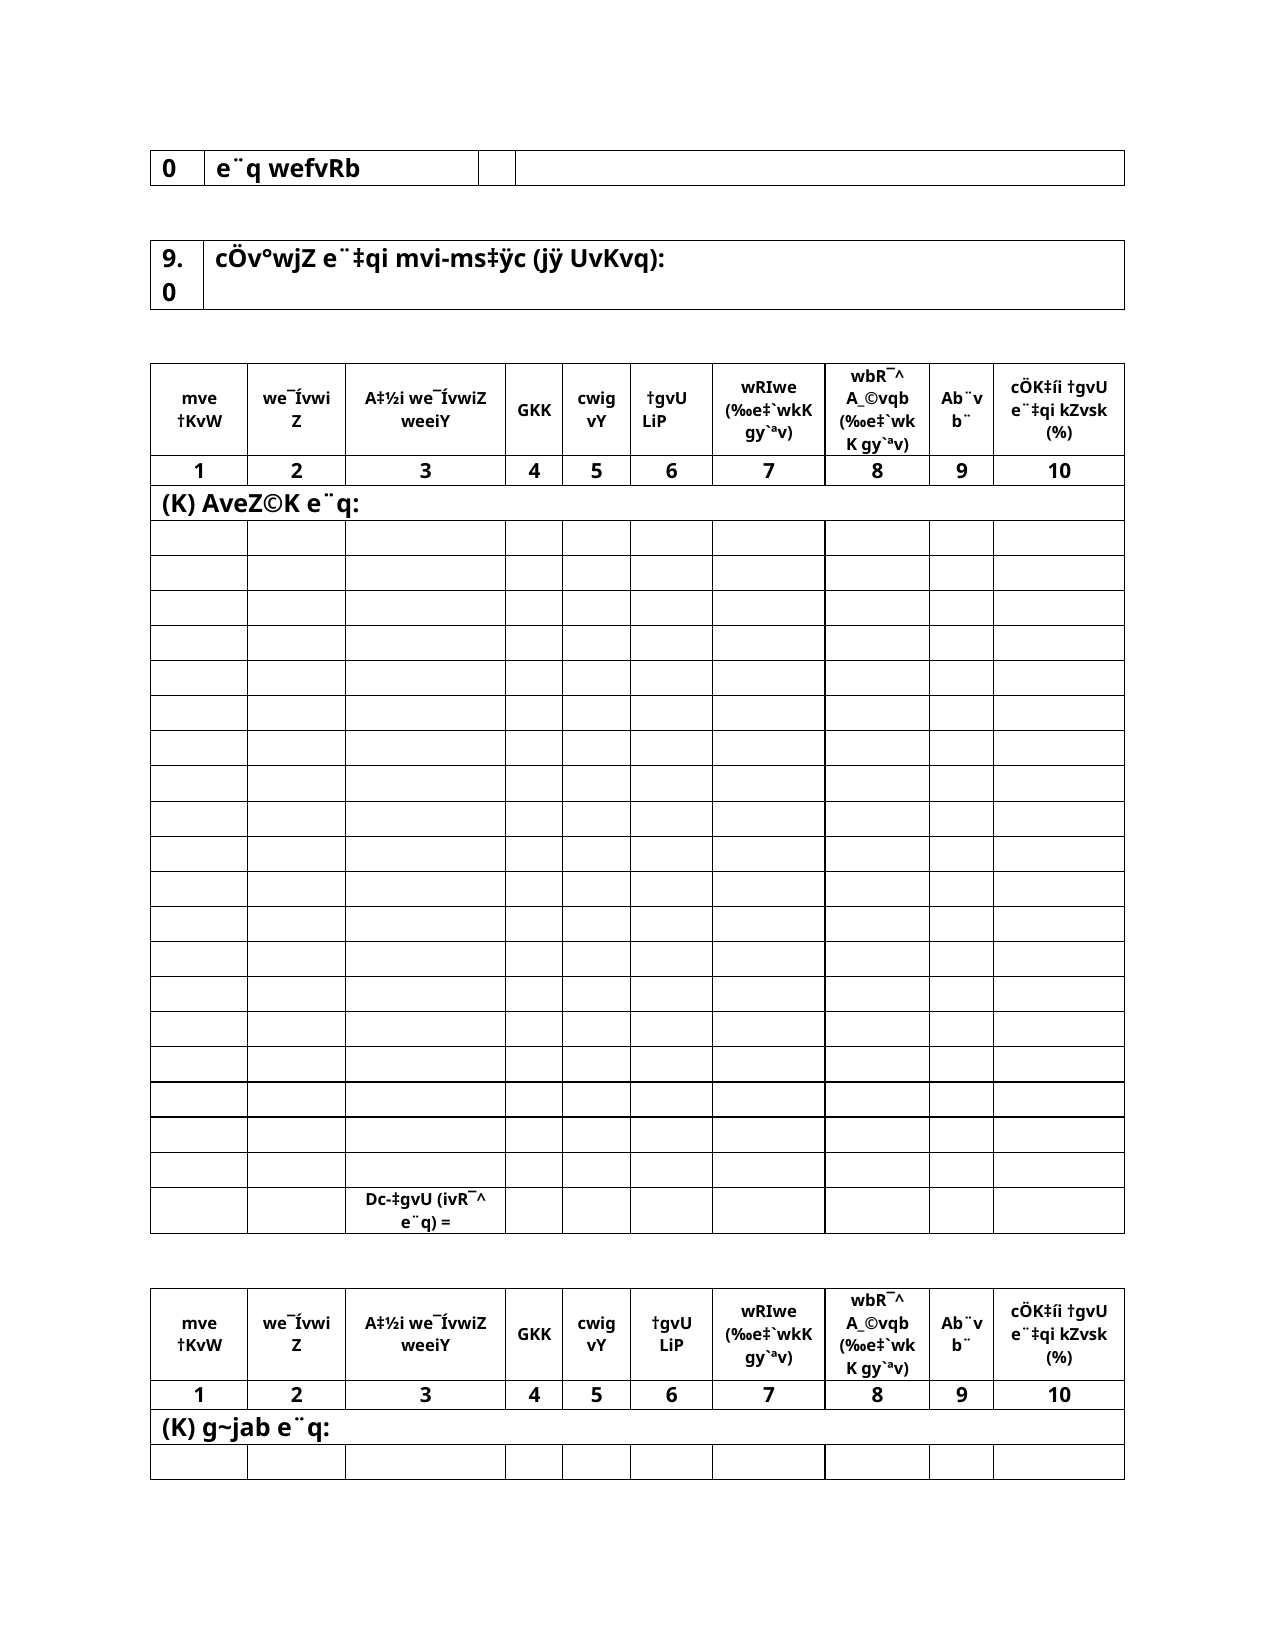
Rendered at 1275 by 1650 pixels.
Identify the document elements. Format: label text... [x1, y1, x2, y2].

table_cell [151, 1188, 247, 1233]
table_cell [713, 1445, 824, 1479]
table_cell [151, 1083, 247, 1116]
table_cell [346, 942, 505, 976]
table_cell [994, 907, 1124, 941]
table_header [516, 151, 1124, 185]
table_cell [713, 942, 824, 976]
table_cell [826, 556, 929, 590]
table_header cÖK‡íi †gvU e¨‡qi kZvsk (%) [994, 364, 1124, 455]
table_cell [563, 837, 630, 871]
table_cell [930, 1118, 993, 1152]
table_header we¯ÍvwiZ [248, 1289, 345, 1379]
table_cell [248, 1083, 345, 1116]
table_cell [713, 837, 824, 871]
table_cell [346, 731, 505, 765]
table_cell [994, 802, 1124, 836]
table_cell [994, 731, 1124, 765]
table_cell 7 [713, 1381, 824, 1409]
table_cell [151, 802, 247, 836]
table_cell [506, 766, 562, 801]
table_cell [930, 521, 993, 555]
table_header A‡½i we¯ÍvwiZ weeiY [346, 364, 505, 455]
table_cell [994, 872, 1124, 906]
table_header †gvU LiP [631, 1289, 712, 1379]
table_cell [248, 1153, 345, 1187]
table_cell [248, 1118, 345, 1152]
table_cell 1 [151, 456, 247, 484]
table_cell [631, 1047, 712, 1081]
table_cell [563, 1188, 630, 1233]
table_cell [346, 1083, 505, 1116]
table_cell [826, 907, 929, 941]
table_cell (K) g~jab e¨q: [151, 1410, 1124, 1444]
table_cell [346, 1012, 505, 1046]
table_cell 3 [346, 1381, 505, 1409]
table_cell [994, 837, 1124, 871]
table_cell [151, 696, 247, 730]
table_cell [346, 802, 505, 836]
table_cell [563, 1083, 630, 1116]
table_cell [151, 731, 247, 765]
table_cell [248, 556, 345, 590]
table_cell [346, 1118, 505, 1152]
table_cell [346, 907, 505, 941]
table_cell [506, 942, 562, 976]
table_cell 7 [713, 456, 824, 484]
table_cell [506, 802, 562, 836]
table_cell [151, 1118, 247, 1152]
table_cell [826, 1118, 929, 1152]
table_cell [248, 802, 345, 836]
table_cell [248, 521, 345, 555]
table_cell [713, 661, 824, 695]
table_cell [826, 977, 929, 1011]
table_cell [826, 1047, 929, 1081]
table_cell [563, 661, 630, 695]
table_cell [506, 1445, 562, 1479]
table_cell [151, 556, 247, 590]
table_cell [713, 626, 824, 660]
table_cell [506, 696, 562, 730]
table_cell [994, 942, 1124, 976]
table_header cÖv°wjZ e¨‡qi mvi-ms‡ÿc (jÿ UvKvq): [204, 241, 1124, 309]
table_cell [631, 1445, 712, 1479]
table_cell [248, 661, 345, 695]
table_cell [506, 1153, 562, 1187]
table_cell [930, 942, 993, 976]
table_cell [151, 907, 247, 941]
table_cell [248, 731, 345, 765]
table_cell [713, 731, 824, 765]
table_cell [631, 802, 712, 836]
table_cell [563, 1153, 630, 1187]
table_cell [151, 591, 247, 625]
table_cell [713, 1153, 824, 1187]
table_cell [826, 1012, 929, 1046]
table_cell 1 [151, 1381, 247, 1409]
table_cell [631, 591, 712, 625]
table_cell [930, 1083, 993, 1116]
table_cell [563, 731, 630, 765]
table_cell [248, 907, 345, 941]
table_cell [994, 977, 1124, 1011]
table_cell [506, 556, 562, 590]
table_cell [930, 837, 993, 871]
table_cell [248, 626, 345, 660]
table_cell [563, 977, 630, 1011]
table_cell [506, 1083, 562, 1116]
table_cell [151, 1012, 247, 1046]
table_cell [994, 1153, 1124, 1187]
table_cell [248, 1188, 345, 1233]
table_cell (K) AveZ©K e¨q: [151, 486, 1124, 520]
table_cell [151, 661, 247, 695]
table_cell [346, 977, 505, 1011]
table_cell 10 [994, 1381, 1124, 1409]
table_cell [506, 977, 562, 1011]
table_cell [994, 1012, 1124, 1046]
table_header mve †KvW [151, 364, 247, 455]
table_cell [631, 1153, 712, 1187]
table_cell [506, 591, 562, 625]
table_cell [151, 977, 247, 1011]
table_cell [713, 1118, 824, 1152]
table_cell [151, 1153, 247, 1187]
table_header 8.0 [151, 151, 204, 185]
table_cell [563, 907, 630, 941]
table_cell [930, 766, 993, 801]
table_cell [826, 1083, 929, 1116]
table_cell [930, 1445, 993, 1479]
table_cell 6 [631, 456, 712, 484]
table_cell [713, 556, 824, 590]
table_header we¯ÍvwiZ [248, 364, 345, 455]
table_cell [346, 626, 505, 660]
table_cell [563, 766, 630, 801]
table_cell [994, 626, 1124, 660]
table_cell [563, 942, 630, 976]
table_cell [713, 521, 824, 555]
table_cell [506, 837, 562, 871]
table_header cwigvY [563, 1289, 630, 1379]
table_cell [346, 1153, 505, 1187]
table_cell 4 [506, 1381, 562, 1409]
table_header mve †KvW [151, 1289, 247, 1379]
table_cell [826, 766, 929, 801]
table_cell [563, 1118, 630, 1152]
table_cell 5 [563, 456, 630, 484]
table_header wbR¯^ A_©vqb (‰e‡`wkK gy`ªv) [826, 364, 929, 455]
table_cell [248, 872, 345, 906]
table_cell [930, 1188, 993, 1233]
table_cell [713, 1188, 824, 1233]
table_cell [346, 661, 505, 695]
table_cell [631, 1188, 712, 1233]
table_cell [346, 1047, 505, 1081]
table_cell [713, 766, 824, 801]
table_cell 8 [826, 456, 929, 484]
table_cell [506, 731, 562, 765]
table_cell [151, 1445, 247, 1479]
table_cell [994, 661, 1124, 695]
table_cell 10 [994, 456, 1124, 484]
table_cell [631, 766, 712, 801]
table_cell [826, 591, 929, 625]
table_cell [930, 802, 993, 836]
table_cell [826, 696, 929, 730]
table_cell [506, 1047, 562, 1081]
table_cell [826, 1445, 929, 1479]
table_header : [479, 151, 515, 185]
table_cell [563, 591, 630, 625]
table_header A‡½i we¯ÍvwiZ weeiY [346, 1289, 505, 1379]
table_cell [826, 802, 929, 836]
table_cell [151, 766, 247, 801]
table_cell [631, 696, 712, 730]
table_cell [930, 556, 993, 590]
table_cell [346, 1445, 505, 1479]
table_cell [930, 907, 993, 941]
table_cell 4 [506, 456, 562, 484]
table_cell [506, 521, 562, 555]
table_cell [631, 661, 712, 695]
table_cell [826, 731, 929, 765]
table_cell [563, 1012, 630, 1046]
table_cell [506, 1118, 562, 1152]
table_cell [506, 907, 562, 941]
table_cell [994, 591, 1124, 625]
table_cell [346, 696, 505, 730]
table_header cwigvY [563, 364, 630, 455]
table_header Ab¨vb¨ [930, 1289, 993, 1379]
table_cell [563, 872, 630, 906]
table_cell [930, 1012, 993, 1046]
table_cell [994, 556, 1124, 590]
table_cell [713, 907, 824, 941]
table_cell [248, 837, 345, 871]
table_cell [713, 802, 824, 836]
table_cell [631, 872, 712, 906]
table_cell [713, 1083, 824, 1116]
table_cell [930, 591, 993, 625]
table_cell [713, 977, 824, 1011]
table_cell [631, 521, 712, 555]
table_cell [994, 1188, 1124, 1233]
table_cell [994, 521, 1124, 555]
table_cell 2 [248, 456, 345, 484]
table_cell [631, 907, 712, 941]
table_header †gvU LiP [631, 364, 712, 455]
table_header wRIwe (‰e‡`wkK gy`ªv) [713, 364, 824, 455]
table_cell [994, 1445, 1124, 1479]
table_header GKK [506, 364, 562, 455]
table_cell [930, 696, 993, 730]
table_cell [631, 837, 712, 871]
table_cell [631, 556, 712, 590]
table_cell 8 [826, 1381, 929, 1409]
table_cell [631, 1012, 712, 1046]
table_cell [248, 1012, 345, 1046]
table_cell [930, 626, 993, 660]
table_cell [994, 766, 1124, 801]
table_cell [994, 1083, 1124, 1116]
table_cell [930, 1153, 993, 1187]
table_cell [713, 872, 824, 906]
table_cell [563, 556, 630, 590]
table_cell [151, 626, 247, 660]
table_cell [563, 626, 630, 660]
table_cell [346, 591, 505, 625]
table_cell [506, 626, 562, 660]
table_cell [826, 837, 929, 871]
table_header wbR¯^ A_©vqb (‰e‡`wkK gy`ªv) [826, 1289, 929, 1379]
table_cell [631, 942, 712, 976]
table_cell Dc-‡gvU (ivR¯^ e¨q) = [346, 1188, 505, 1233]
table_cell [346, 521, 505, 555]
table_cell [930, 872, 993, 906]
table_cell 6 [631, 1381, 712, 1409]
table_cell [713, 696, 824, 730]
table_cell [248, 977, 345, 1011]
table_cell [826, 521, 929, 555]
table_header 9.0 [151, 241, 203, 309]
table_cell [248, 1445, 345, 1479]
table_cell [930, 977, 993, 1011]
table_cell [563, 696, 630, 730]
table_cell 9 [930, 456, 993, 484]
table_cell [248, 696, 345, 730]
table_cell [563, 1445, 630, 1479]
table_cell [506, 1012, 562, 1046]
table_cell [826, 1153, 929, 1187]
table_cell [151, 837, 247, 871]
table_header Ab¨vb¨ [930, 364, 993, 455]
table_cell [346, 556, 505, 590]
table_cell [346, 766, 505, 801]
table_cell [151, 521, 247, 555]
table_cell [248, 1047, 345, 1081]
table_cell [563, 802, 630, 836]
table_cell [631, 1118, 712, 1152]
table_cell [994, 1047, 1124, 1081]
table_cell [248, 766, 345, 801]
table_cell [151, 1047, 247, 1081]
table_header cÖK‡íi †gvU e¨‡qi kZvsk (%) [994, 1289, 1124, 1379]
table_cell [248, 942, 345, 976]
table_cell [506, 661, 562, 695]
table_cell [631, 626, 712, 660]
table_cell [713, 1012, 824, 1046]
table_cell [713, 1047, 824, 1081]
table_cell [346, 837, 505, 871]
table_cell [346, 872, 505, 906]
table_cell [930, 731, 993, 765]
table_cell [151, 942, 247, 976]
table_cell [994, 1118, 1124, 1152]
table_header wRIwe (‰e‡`wkK gy`ªv) [713, 1289, 824, 1379]
table_cell [563, 1047, 630, 1081]
table_cell [506, 872, 562, 906]
table_cell [826, 661, 929, 695]
table_header GKK [506, 1289, 562, 1379]
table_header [205, 151, 478, 185]
table_cell 9 [930, 1381, 993, 1409]
table_cell [994, 696, 1124, 730]
table_cell [506, 1188, 562, 1233]
table_cell [826, 942, 929, 976]
table_cell [151, 872, 247, 906]
table_cell 5 [563, 1381, 630, 1409]
table_cell [631, 977, 712, 1011]
table_cell [930, 661, 993, 695]
table_cell [248, 591, 345, 625]
table_cell [930, 1047, 993, 1081]
table_cell [713, 591, 824, 625]
table_cell [826, 872, 929, 906]
table_cell [826, 1188, 929, 1233]
table_cell [826, 626, 929, 660]
table_cell 3 [346, 456, 505, 484]
table_cell [563, 521, 630, 555]
table_cell 2 [248, 1381, 345, 1409]
table_cell [631, 731, 712, 765]
table_cell [631, 1083, 712, 1116]
